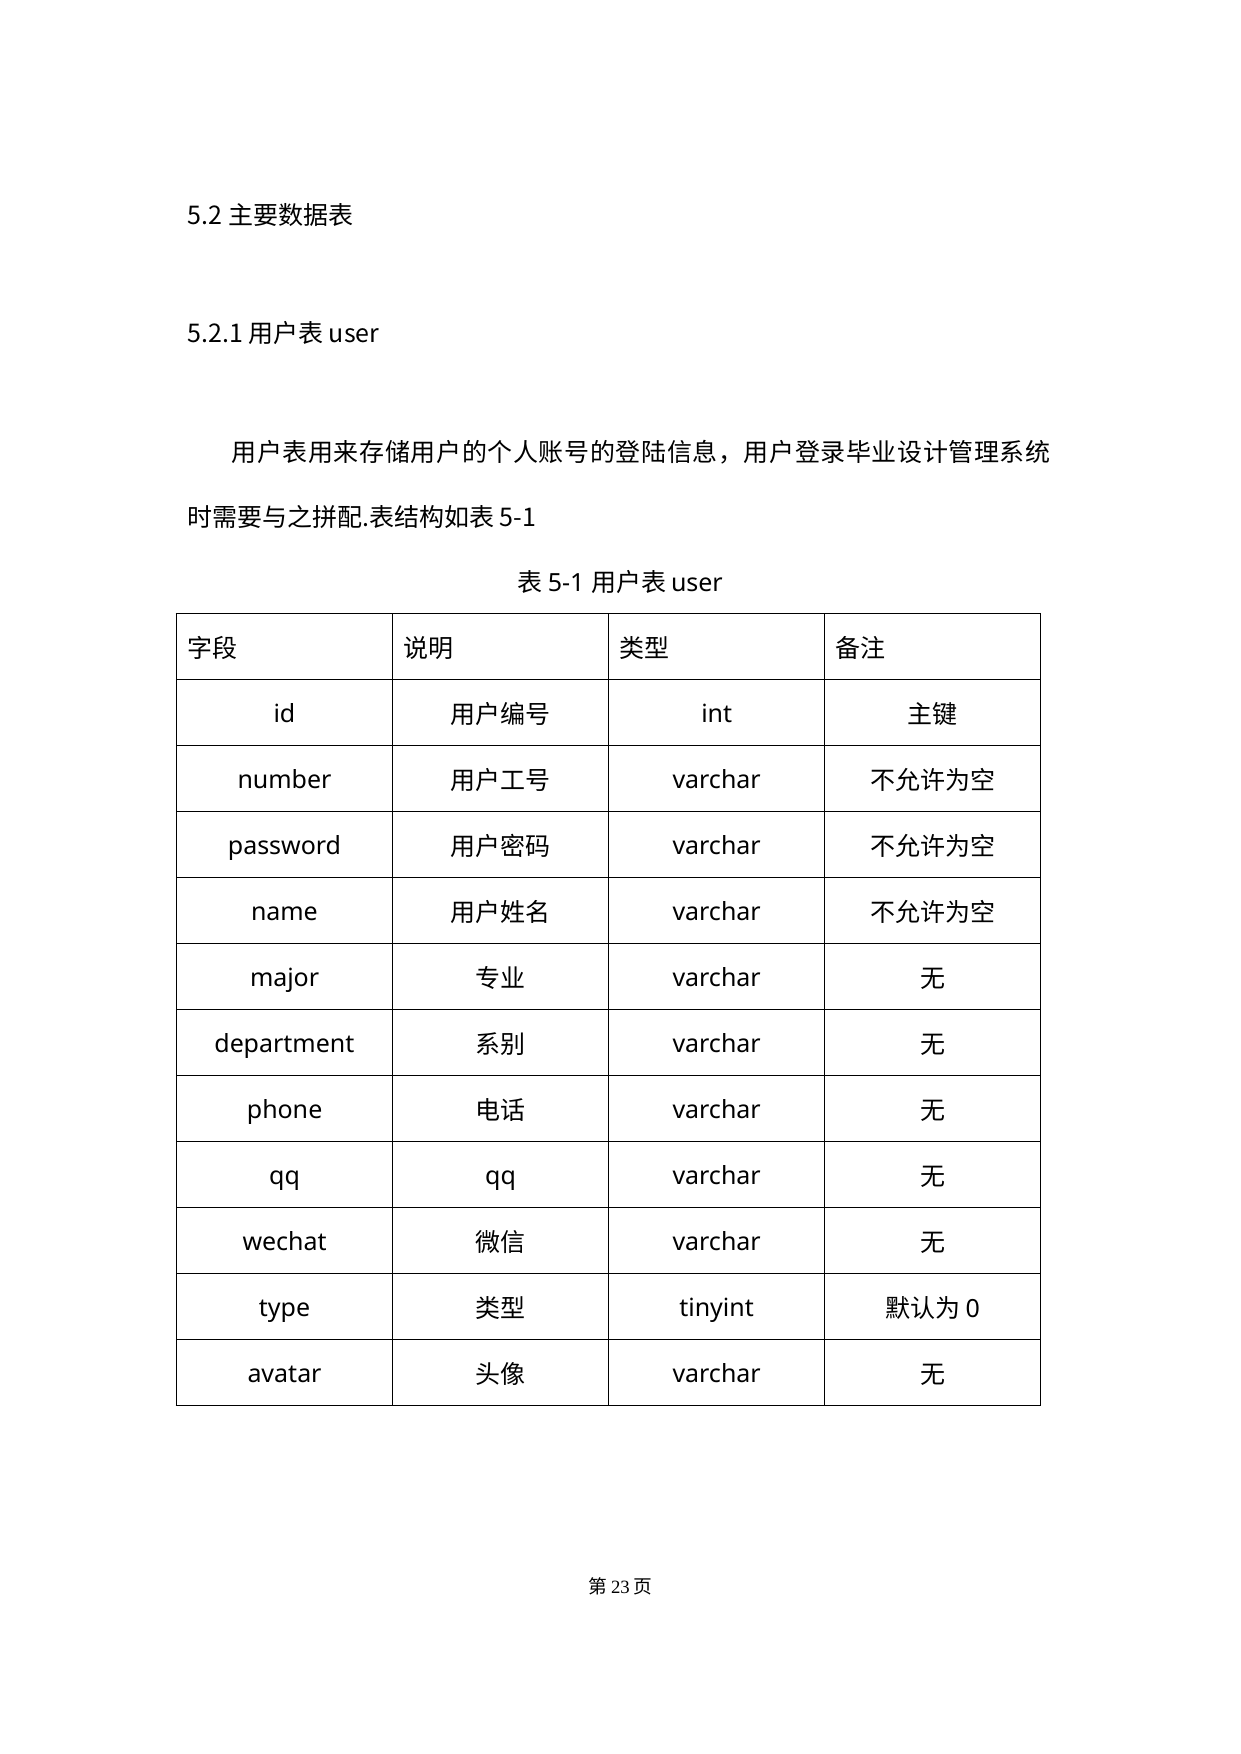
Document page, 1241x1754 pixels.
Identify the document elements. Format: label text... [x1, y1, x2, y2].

table_cell 专业 [393, 944, 608, 1009]
table_cell varchar [609, 1010, 824, 1075]
subtitle 5.2.1 用户表user [187, 299, 1053, 364]
table_header 字段 [177, 614, 392, 679]
table_cell int [609, 680, 824, 745]
table_cell varchar [609, 1340, 824, 1405]
table_cell 微信 [393, 1208, 608, 1273]
table_cell avatar [177, 1340, 392, 1405]
table_cell 无 [825, 1208, 1040, 1273]
table_cell 无 [825, 1076, 1040, 1141]
table_cell type [177, 1274, 392, 1339]
table_cell 无 [825, 944, 1040, 1009]
table_cell number [177, 746, 392, 811]
table_cell qq [177, 1142, 392, 1207]
table_cell 不允许为空 [825, 878, 1040, 943]
table_cell wechat [177, 1208, 392, 1273]
subtitle 5.2 主要数据表 [187, 181, 1053, 246]
table_header 类型 [609, 614, 824, 679]
table_cell 不允许为空 [825, 746, 1040, 811]
table_cell 无 [825, 1142, 1040, 1207]
table_cell 类型 [393, 1274, 608, 1339]
table_cell name [177, 878, 392, 943]
table_cell 用户工号 [393, 746, 608, 811]
table_cell 主键 [825, 680, 1040, 745]
table_cell varchar [609, 944, 824, 1009]
table_cell 电话 [393, 1076, 608, 1141]
table_cell id [177, 680, 392, 745]
text 表5-1 用户表user [187, 548, 1053, 613]
table_cell varchar [609, 878, 824, 943]
table_header 备注 [825, 614, 1040, 679]
table_cell 用户姓名 [393, 878, 608, 943]
table_cell tinyint [609, 1274, 824, 1339]
table_cell varchar [609, 1142, 824, 1207]
table_cell password [177, 812, 392, 877]
table_cell varchar [609, 1208, 824, 1273]
table_cell varchar [609, 1076, 824, 1141]
table_cell department [177, 1010, 392, 1075]
table_cell 无 [825, 1340, 1040, 1405]
text 用户表用来存储用户的个人账号的登陆信息，用户登录毕业设计管理系统时需要与之拼配.表结构如表5-1 [187, 418, 1053, 548]
table_cell varchar [609, 812, 824, 877]
table_cell 系别 [393, 1010, 608, 1075]
table_cell qq [393, 1142, 608, 1207]
table_cell 用户编号 [393, 680, 608, 745]
table_cell major [177, 944, 392, 1009]
table_cell 默认为0 [825, 1274, 1040, 1339]
table_cell 用户密码 [393, 812, 608, 877]
table_cell 无 [825, 1010, 1040, 1075]
table_cell 不允许为空 [825, 812, 1040, 877]
table_header 说明 [393, 614, 608, 679]
table_cell phone [177, 1076, 392, 1141]
table_cell varchar [609, 746, 824, 811]
table_cell 头像 [393, 1340, 608, 1405]
